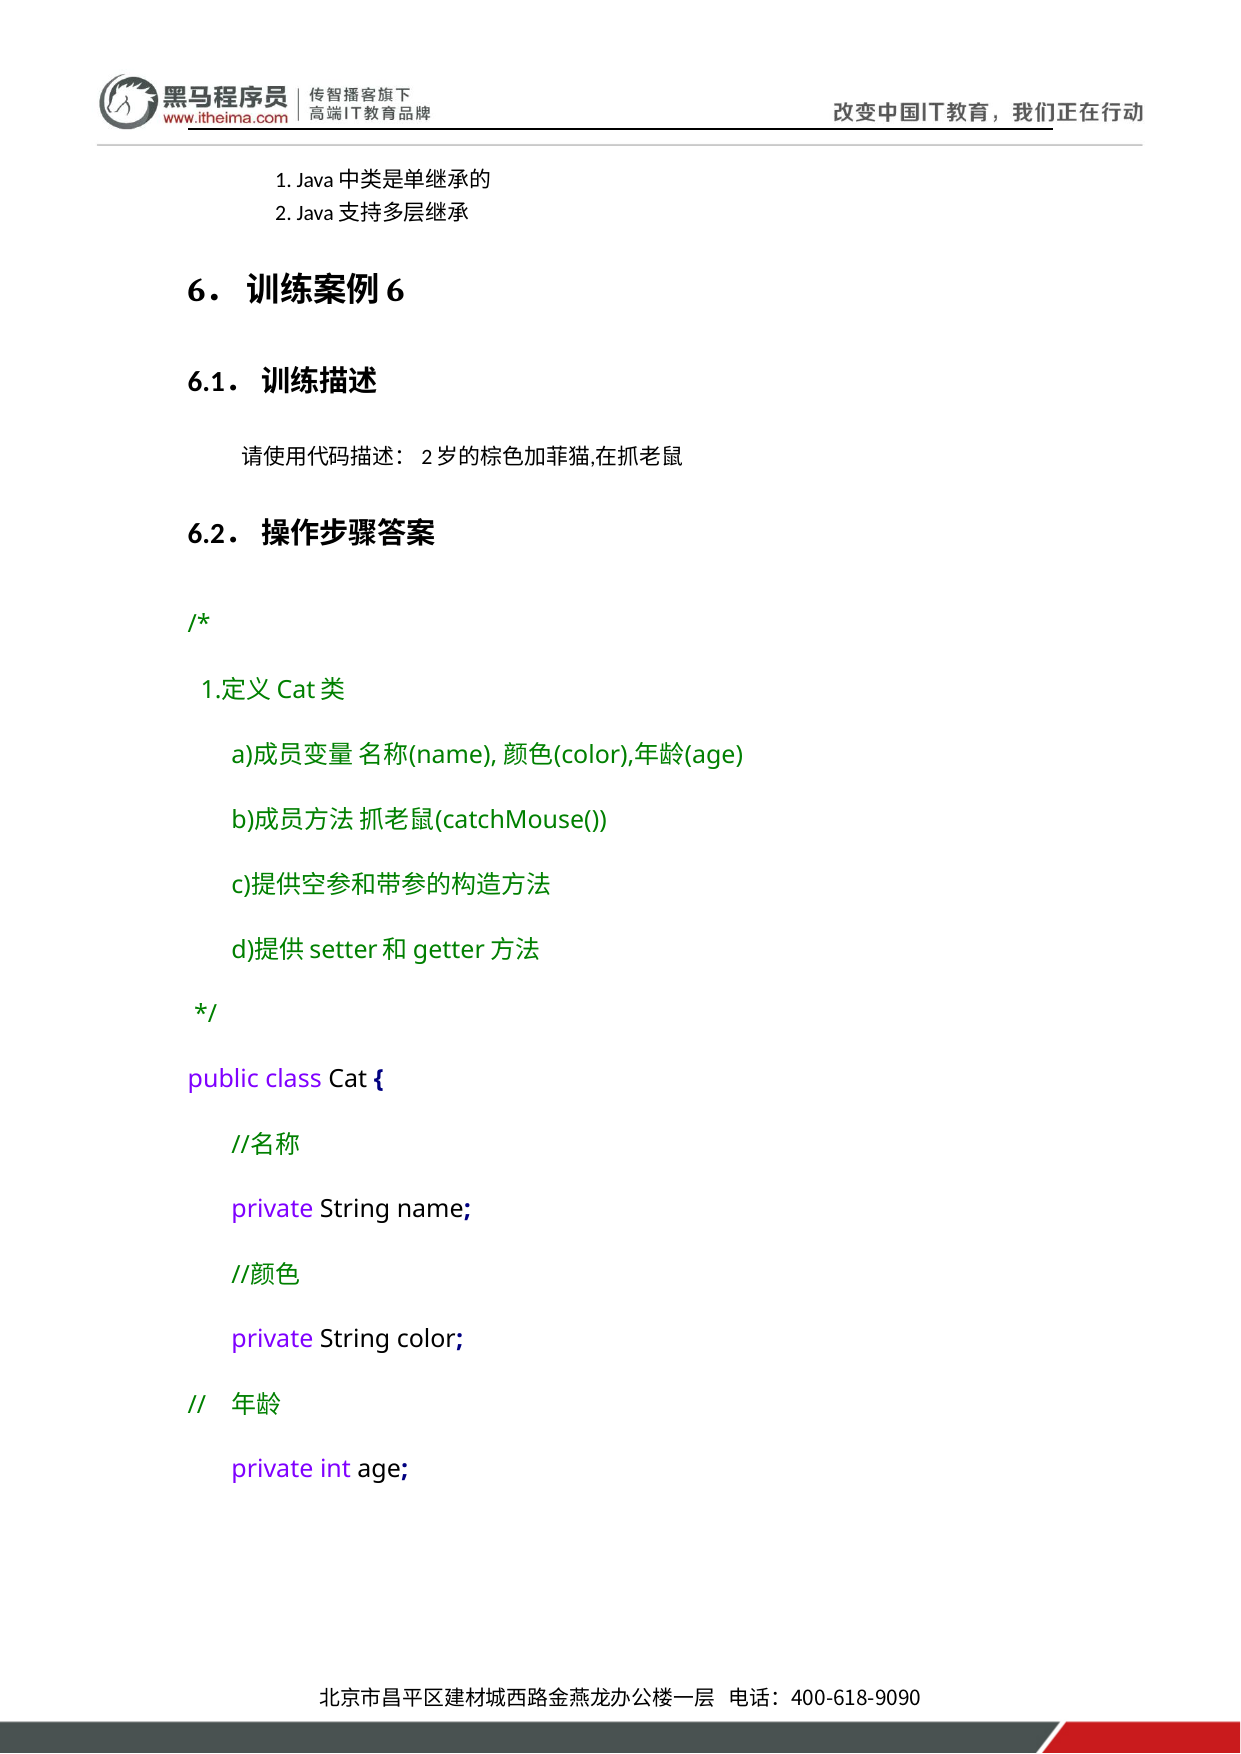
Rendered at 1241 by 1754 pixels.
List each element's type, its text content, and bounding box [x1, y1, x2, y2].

picture [0, 1662, 1241, 1753]
text private int age; [187, 1435, 1053, 1500]
text 请使用代码描述： 2岁的棕色加菲猫,在抓老鼠 [187, 438, 1053, 471]
subtitle 训练描述 [187, 346, 1053, 411]
text /* [187, 590, 1053, 655]
text public class Cat { [187, 1045, 1053, 1110]
picture [0, 3, 1241, 153]
text private String color; [187, 1305, 1053, 1370]
subtitle 操作步骤答案 [187, 498, 1053, 563]
text 2. Java支持多层继承 [231, 194, 1053, 227]
text a)成员变量 名称(name), 颜色(color),年龄(age) [187, 720, 1053, 785]
text */ [187, 980, 1053, 1045]
text 1. Java中类是单继承的 [231, 162, 1053, 194]
text d)提供setter和getter方法 [187, 915, 1053, 980]
text //颜色 [187, 1240, 1053, 1305]
text b)成员方法 抓老鼠(catchMouse()) [187, 785, 1053, 850]
text 1.定义Cat类 [187, 655, 1053, 720]
subtitle 训练案例6 [187, 254, 1053, 319]
text // 年龄 [187, 1370, 1053, 1435]
text //名称 [187, 1110, 1053, 1175]
text private String name; [187, 1175, 1053, 1240]
text c)提供空参和带参的构造方法 [187, 850, 1053, 915]
